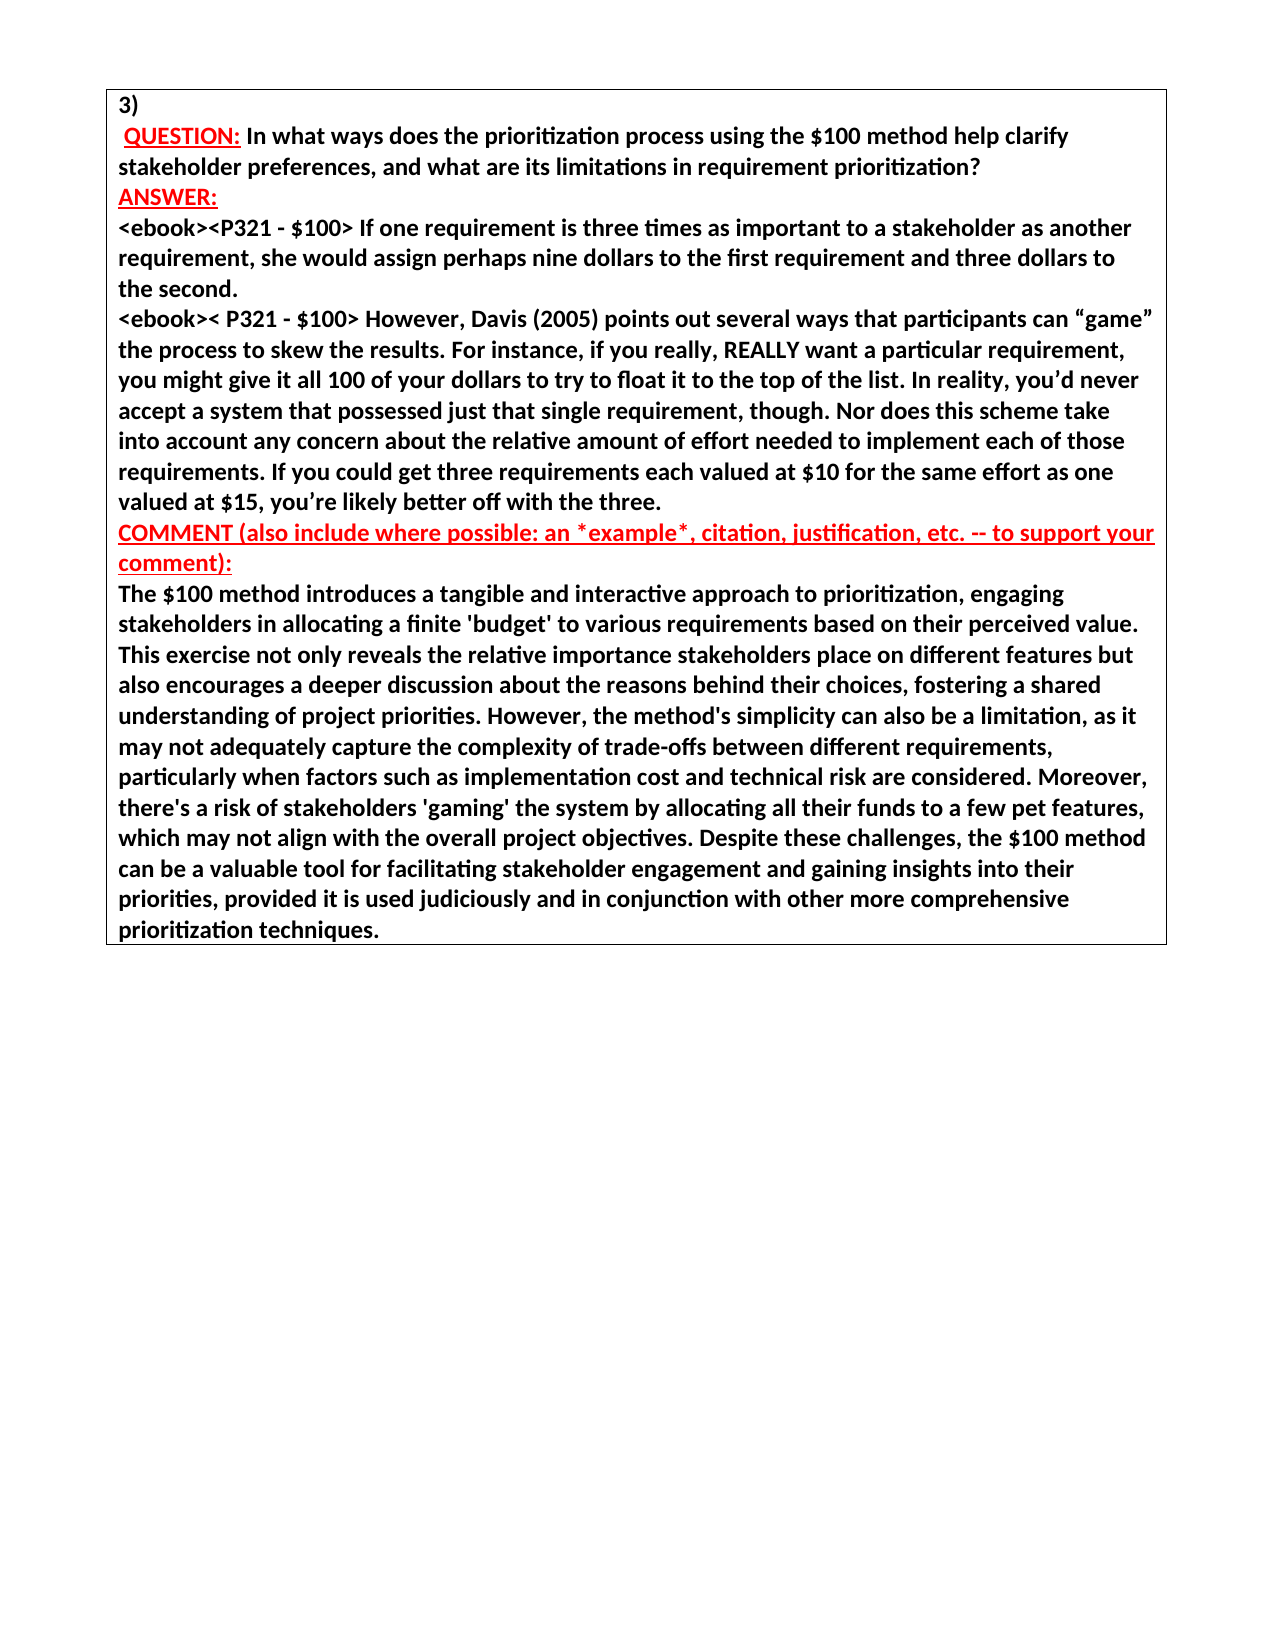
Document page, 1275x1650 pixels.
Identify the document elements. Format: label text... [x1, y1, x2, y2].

table_cell 3) QUESTION: In what ways does the prioritization process using the $100 method help clarify stakeholder preferences, and what are its limitations in requirement prioritization? ANSWER: <ebook><P321 - $100> If one requirement is three times as important to a stakeholder as another requirement, she would assign perhaps nine dollars to the first requirement and three dollars to the second. <ebook>< P321 - $100> However, Davis (2005) points out several ways that participants can “game” the process to skew the results. For instance, if you really, REALLY want a particular requirement, you might give it all 100 of your dollars to try to float it to the top of the list. In reality, you’d never accept a system that possessed just that single requirement, though. Nor does this scheme take into account any concern about the relative amount of effort needed to implement each of those requirements. If you could get three requirements each valued at $10 for the same effort as one valued at $15, you’re likely better off with the three. COMMENT (also include where possible: an *example*, citation, justification, etc. -- to support your comment): The $100 method introduces a tangible and interactive approach to prioritization, engaging stakeholders in allocating a finite 'budget' to various requirements based on their perceived value. This exercise not only reveals the relative importance stakeholders place on different features but also encourages a deeper discussion about the reasons behind their choices, fostering a shared understanding of project priorities. However, the method's simplicity can also be a limitation, as it may not adequately capture the complexity of trade-offs between different requirements, particularly when factors such as implementation cost and technical risk are considered. Moreover, there's a risk of stakeholders 'gaming' the system by allocating all their funds to a few pet features, which may not align with the overall project objectives. Despite these challenges, the $100 method can be a valuable tool for facilitating stakeholder engagement and gaining insights into their priorities, provided it is used judiciously and in conjunction with other more comprehensive prioritization techniques. [107, 90, 1166, 944]
